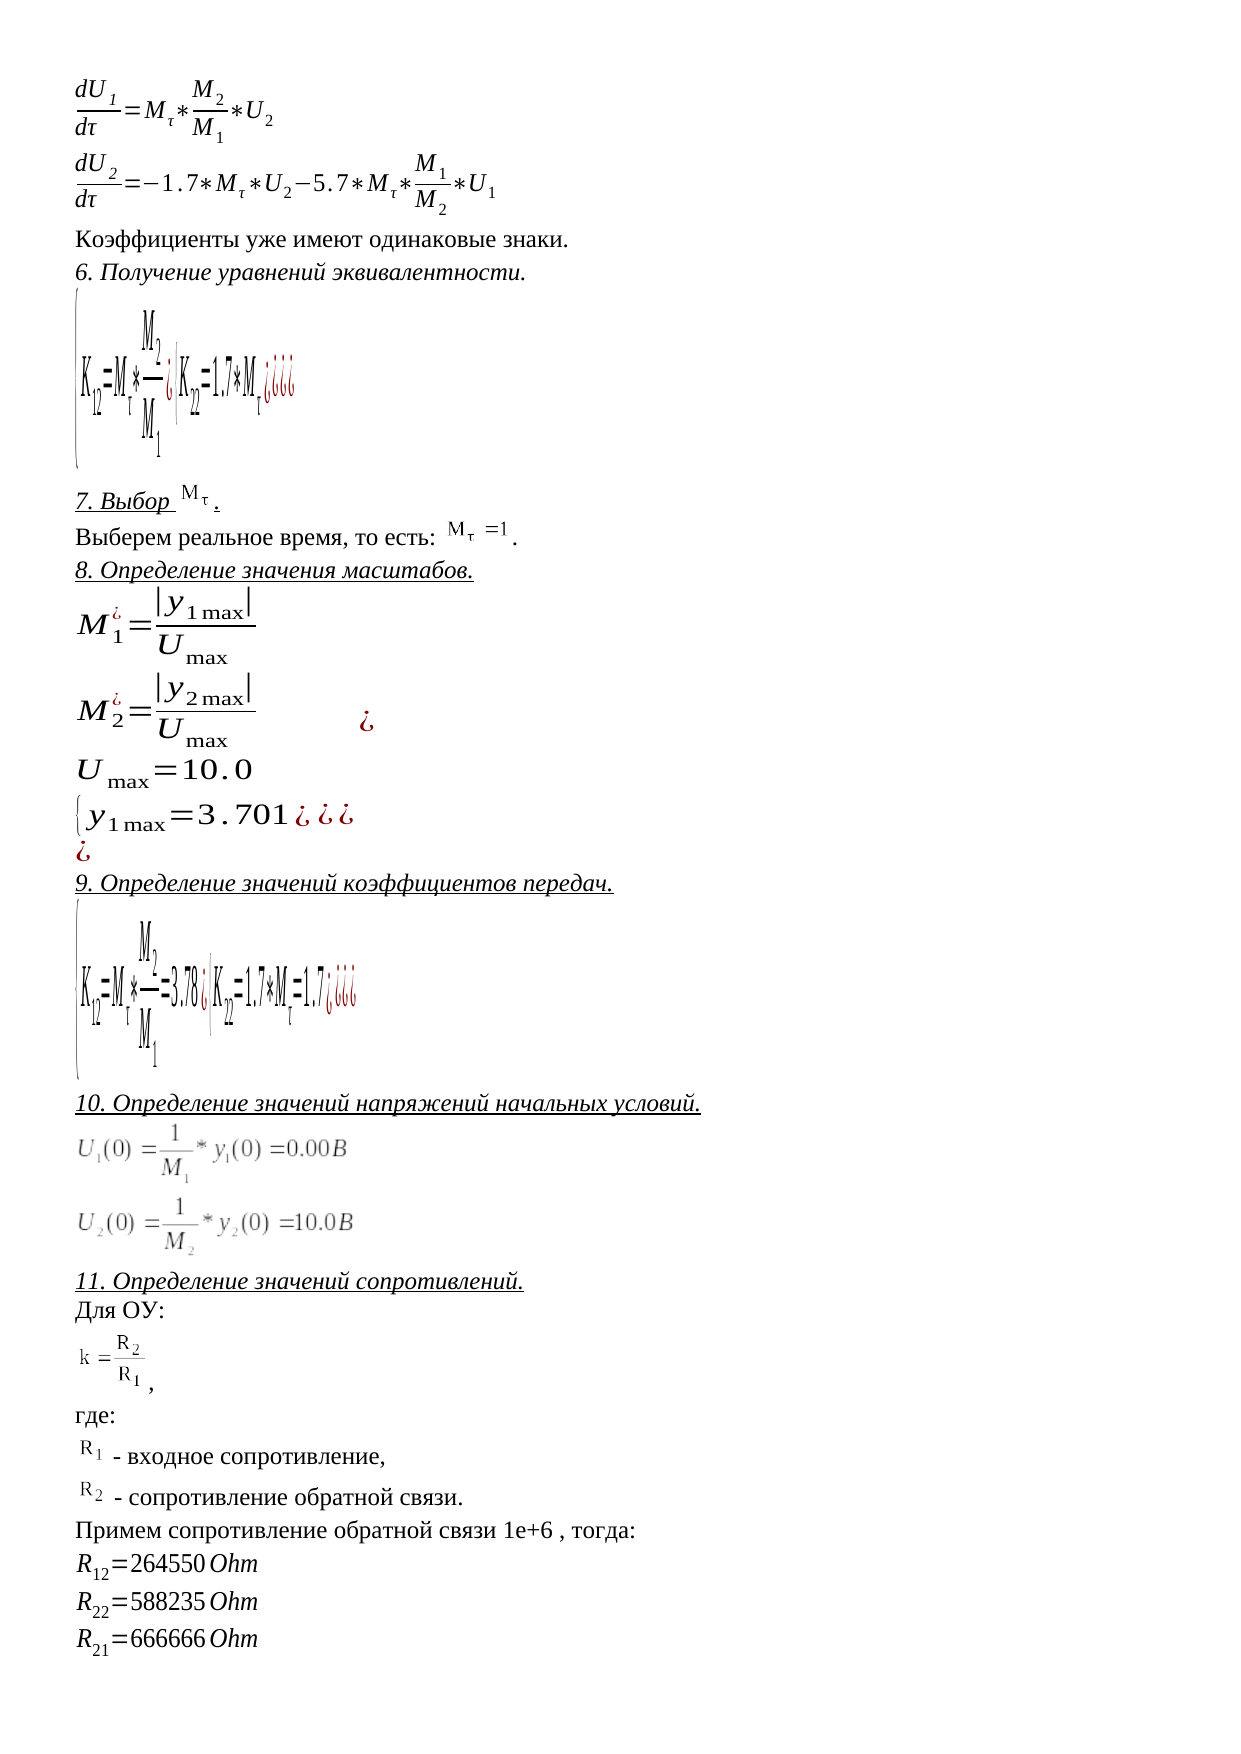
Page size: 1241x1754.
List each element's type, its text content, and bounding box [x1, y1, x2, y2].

text где: [75, 1400, 1165, 1429]
text - сопротивление обратной связи. [75, 1474, 1165, 1511]
text Примем сопротивление обратной связи 1e+6 , тогда: [75, 1515, 1165, 1544]
text Для ОУ: [75, 1295, 1165, 1323]
subtitle 9. Определение значений коэффициентов передач. [75, 868, 1165, 896]
subtitle 8. Определение значения масштабов. [75, 556, 1165, 584]
text , [75, 1328, 1165, 1396]
text Выберем реальное время, то есть: . [75, 514, 1165, 551]
text Коэффициенты уже имеют одинаковые знаки. [75, 224, 1165, 253]
subtitle 6. Получение уравнений эквивалентности. [75, 257, 1165, 286]
subtitle 11. Определение значений сопротивлений. [75, 1266, 1165, 1295]
subtitle 10. Определение значений напряжений начальных условий. [75, 1088, 1165, 1117]
text - входное сопротивление, [75, 1433, 1165, 1470]
subtitle 7. Выбор . [75, 478, 1165, 514]
